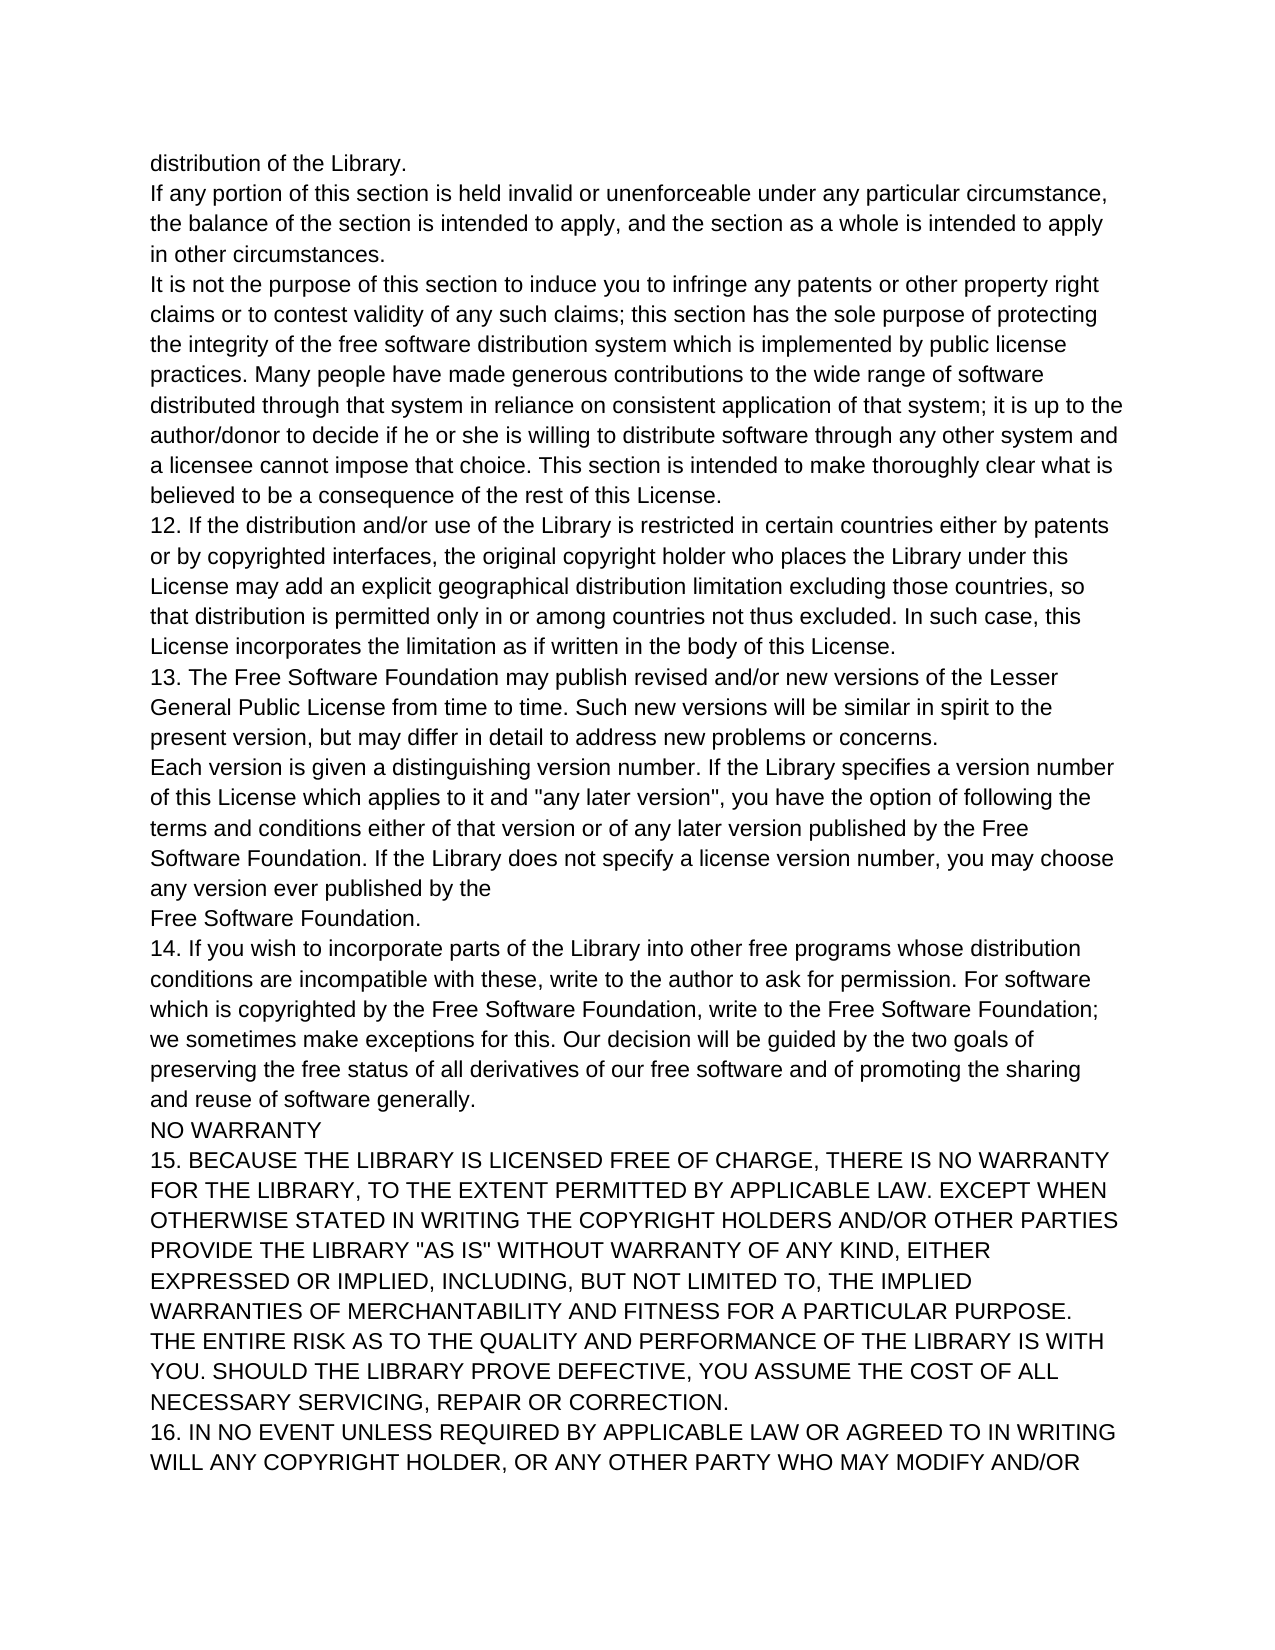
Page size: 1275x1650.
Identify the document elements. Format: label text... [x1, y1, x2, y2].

text YOU. SHOULD THE LIBRARY PROVE DEFECTIVE, YOU ASSUME THE COST OF ALL NECESSARY SERVICING, REPAIR OR CORRECTION. [150, 1358, 1125, 1415]
text Free Software Foundation. [150, 905, 1125, 932]
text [150, 1419, 1125, 1475]
text If any portion of this section is held invalid or unenforceable under any particular circumstance, the balance of the section is intended to apply, and the section as a whole is intended to apply in other circumstances. [150, 180, 1125, 267]
text 13. The Free Software Foundation may publish revised and/or new versions of the Lesser General Public License from time to time. Such new versions will be similar in spirit to the present version, but may differ in detail to address new problems or concerns. [150, 663, 1125, 750]
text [150, 150, 1125, 176]
text Each version is given a distinguishing version number. If the Library specifies a version number of this License which applies to it and "any later version", you have the option of following the terms and conditions either of that version or of any later version published by the Free Software Foundation. If the Library does not specify a license version number, you may choose any version ever published by the [150, 754, 1125, 901]
text 12. If the distribution and/or use of the Library is restricted in certain countries either by patents or by copyrighted interfaces, the original copyright holder who places the Library under this License may add an explicit geographical distribution limitation excluding those countries, so that distribution is permitted only in or among countries not thus excluded. In such case, this License incorporates the limitation as if written in the body of this License. [150, 512, 1125, 660]
text It is not the purpose of this section to induce you to infringe any patents or other property right claims or to contest validity of any such claims; this section has the sole purpose of protecting the integrity of the free software distribution system which is implemented by public license practices. Many people have made generous contributions to the wide range of software distributed through that system in reliance on consistent application of that system; it is up to the author/donor to decide if he or she is willing to distribute software through any other system and a licensee cannot impose that choice. This section is intended to make thoroughly clear what is believed to be a consequence of the rest of this License. [150, 271, 1125, 509]
text 15. BECAUSE THE LIBRARY IS LICENSED FREE OF CHARGE, THERE IS NO WARRANTY FOR THE LIBRARY, TO THE EXTENT PERMITTED BY APPLICABLE LAW. EXCEPT WHEN OTHERWISE STATED IN WRITING THE COPYRIGHT HOLDERS AND/OR OTHER PARTIES PROVIDE THE LIBRARY "AS IS" WITHOUT WARRANTY OF ANY KIND, EITHER EXPRESSED OR IMPLIED, INCLUDING, BUT NOT LIMITED TO, THE IMPLIED WARRANTIES OF MERCHANTABILITY AND FITNESS FOR A PARTICULAR PURPOSE. THE ENTIRE RISK AS TO THE QUALITY AND PERFORMANCE OF THE LIBRARY IS WITH [150, 1147, 1125, 1354]
text NO WARRANTY [150, 1117, 1125, 1143]
text 14. If you wish to incorporate parts of the Library into other free programs whose distribution conditions are incompatible with these, write to the author to ask for permission. For software which is copyrighted by the Free Software Foundation, write to the Free Software Foundation; we sometimes make exceptions for this. Our decision will be guided by the two goals of preserving the free status of all derivatives of our free software and of promoting the sharing and reuse of software generally. [150, 935, 1125, 1113]
